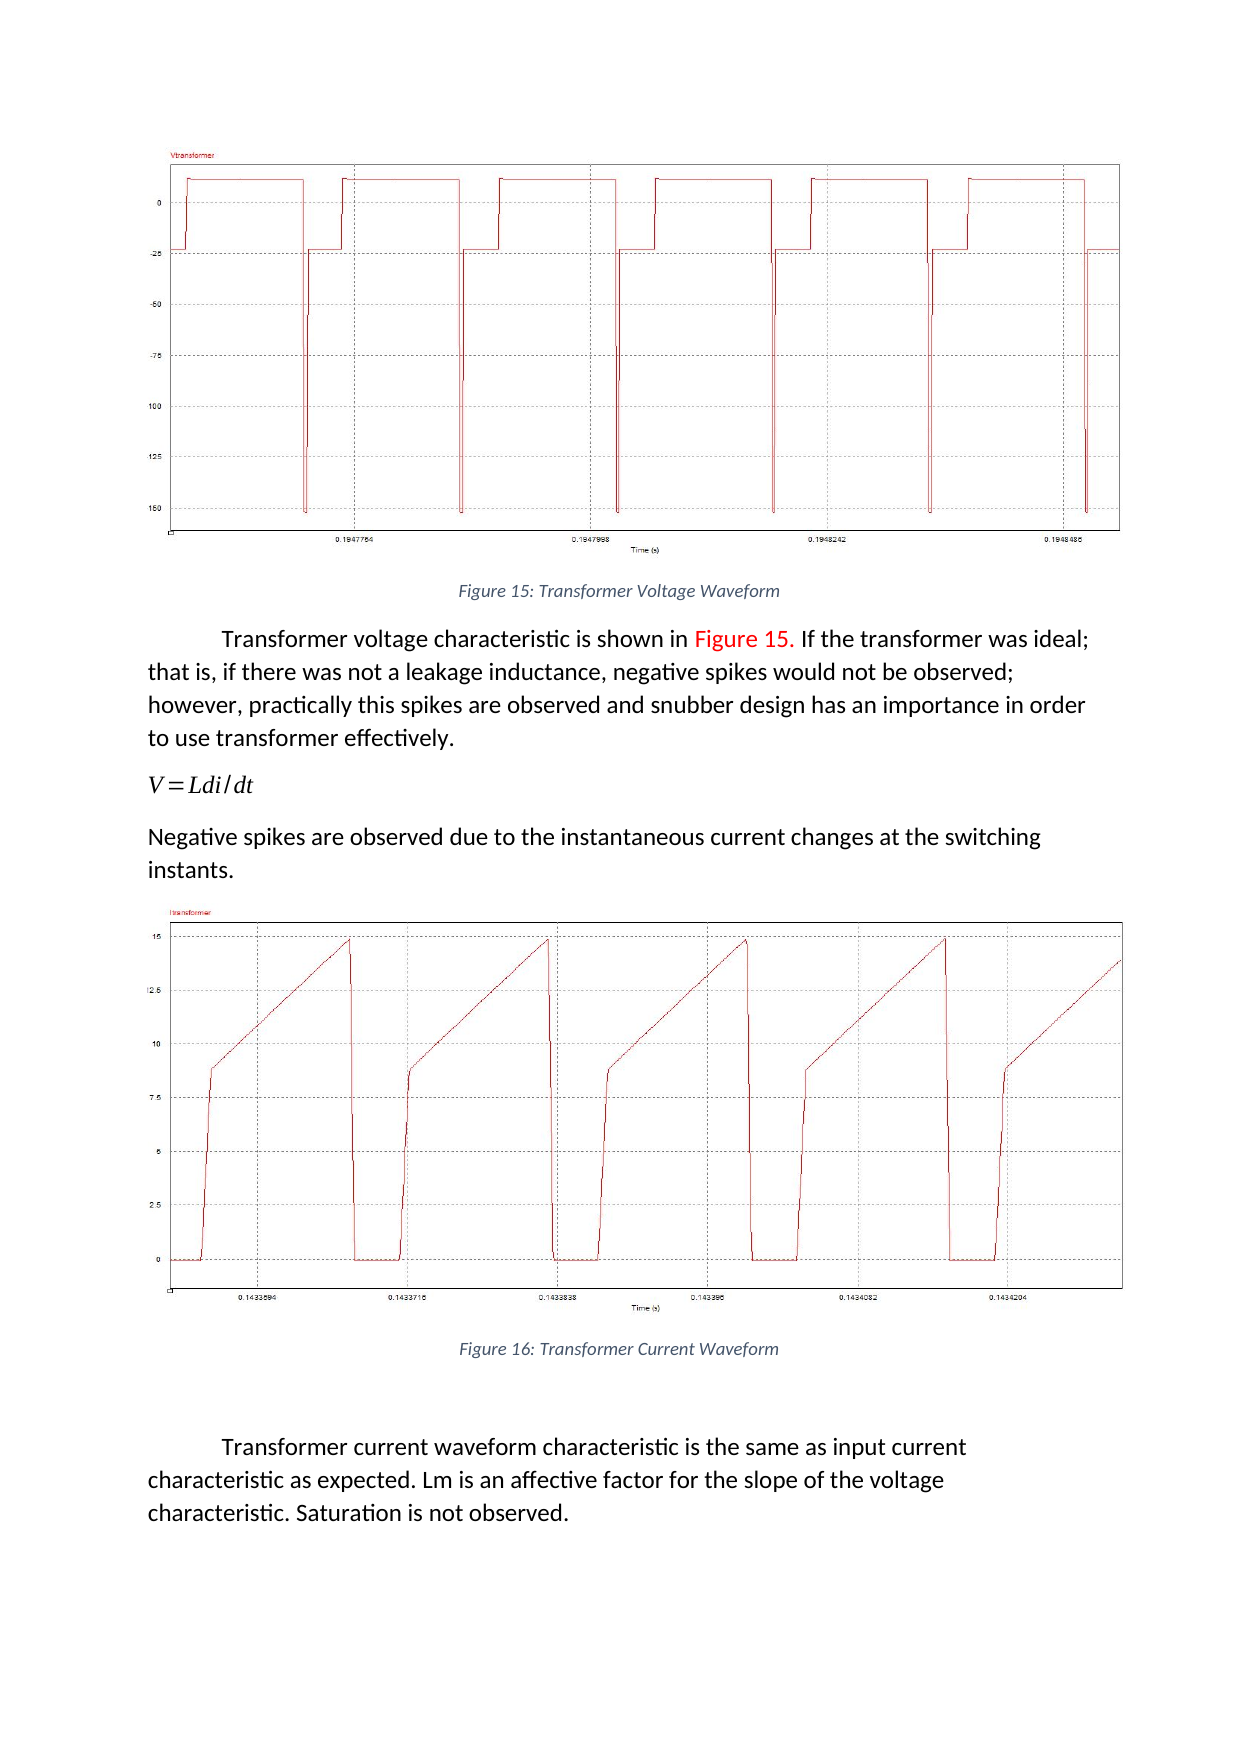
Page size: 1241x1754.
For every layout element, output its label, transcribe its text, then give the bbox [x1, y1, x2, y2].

text Transformer current waveform characteristic is the same as input current characteristic as expected. Lm is an affective factor for the slope of the voltage characteristic. Saturation is not observed. [148, 1431, 1093, 1527]
picture [147, 903, 1128, 1319]
text Negative spikes are observed due to the instantaneous current changes at the switching instants. [148, 821, 1093, 884]
text Transformer voltage characteristic is shown in Figure 15. If the transformer was ideal; that is, if there was not a leakage inductance, negative spikes would not be observed; however, practically this spikes are observed and snubber design has an importance in order to use transformer effectively. [148, 623, 1093, 752]
text Figure 16: Transformer Current Waveform [148, 1338, 1093, 1361]
text Figure 15: Transformer Voltage Waveform [148, 579, 1093, 602]
picture [147, 147, 1128, 561]
